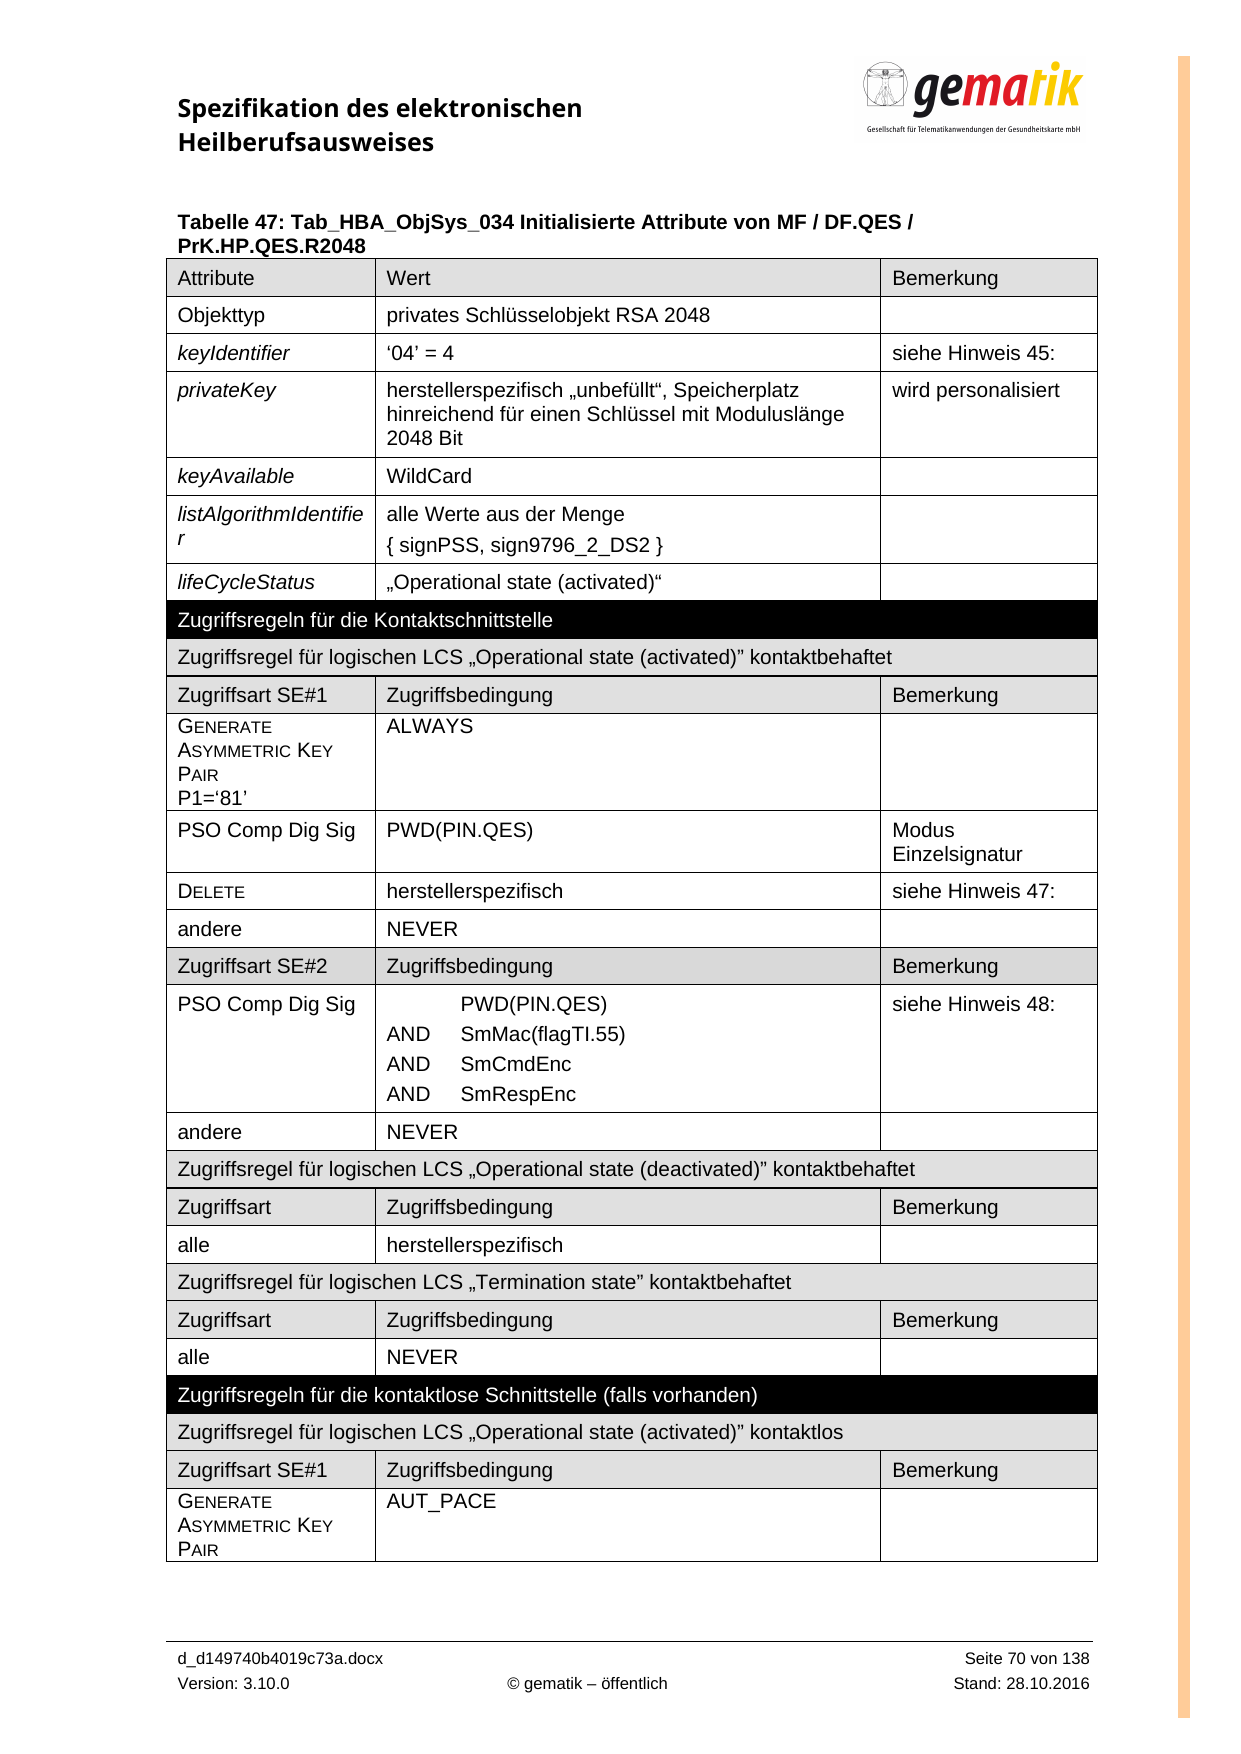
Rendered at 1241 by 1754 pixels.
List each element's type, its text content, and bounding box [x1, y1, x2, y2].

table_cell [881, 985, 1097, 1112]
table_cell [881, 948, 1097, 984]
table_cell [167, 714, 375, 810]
picture [854, 56, 1086, 143]
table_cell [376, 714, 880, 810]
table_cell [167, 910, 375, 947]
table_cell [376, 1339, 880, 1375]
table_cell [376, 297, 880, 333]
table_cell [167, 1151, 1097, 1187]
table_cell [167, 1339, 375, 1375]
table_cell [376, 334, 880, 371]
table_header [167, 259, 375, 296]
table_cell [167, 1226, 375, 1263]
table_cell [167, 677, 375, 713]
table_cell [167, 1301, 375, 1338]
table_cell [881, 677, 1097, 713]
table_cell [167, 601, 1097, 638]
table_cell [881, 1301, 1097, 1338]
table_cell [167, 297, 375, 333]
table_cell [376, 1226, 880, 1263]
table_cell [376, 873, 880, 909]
text Tabelle 47: Tab_HBA_ObjSys_034 Initialisierte Attribute von MF / DF.QES / PrK.HP.QES.R2048 [177, 210, 1087, 258]
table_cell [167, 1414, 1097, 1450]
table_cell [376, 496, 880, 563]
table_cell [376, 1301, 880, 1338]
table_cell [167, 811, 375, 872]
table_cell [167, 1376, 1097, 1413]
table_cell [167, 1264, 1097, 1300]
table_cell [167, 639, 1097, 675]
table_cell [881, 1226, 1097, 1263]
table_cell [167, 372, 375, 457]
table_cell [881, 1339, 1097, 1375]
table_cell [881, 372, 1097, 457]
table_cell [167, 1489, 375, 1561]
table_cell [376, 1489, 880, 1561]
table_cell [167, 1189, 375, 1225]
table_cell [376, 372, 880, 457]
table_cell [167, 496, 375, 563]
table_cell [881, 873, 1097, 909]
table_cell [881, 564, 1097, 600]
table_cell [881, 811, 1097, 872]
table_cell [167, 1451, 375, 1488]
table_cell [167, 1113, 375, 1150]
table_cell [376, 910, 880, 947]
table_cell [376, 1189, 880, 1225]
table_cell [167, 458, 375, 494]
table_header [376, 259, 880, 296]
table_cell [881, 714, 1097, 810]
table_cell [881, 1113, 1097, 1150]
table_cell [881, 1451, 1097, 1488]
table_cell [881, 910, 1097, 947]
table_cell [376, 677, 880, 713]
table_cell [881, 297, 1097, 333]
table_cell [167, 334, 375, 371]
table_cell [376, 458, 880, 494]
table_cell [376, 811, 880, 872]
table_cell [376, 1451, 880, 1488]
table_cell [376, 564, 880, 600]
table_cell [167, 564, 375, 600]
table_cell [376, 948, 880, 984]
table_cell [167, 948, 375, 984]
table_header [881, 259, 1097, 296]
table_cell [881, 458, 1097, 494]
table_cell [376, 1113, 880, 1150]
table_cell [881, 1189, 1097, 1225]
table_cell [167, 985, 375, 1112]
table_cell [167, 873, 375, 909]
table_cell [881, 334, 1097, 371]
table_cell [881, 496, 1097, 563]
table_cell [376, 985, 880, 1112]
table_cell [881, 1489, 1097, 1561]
